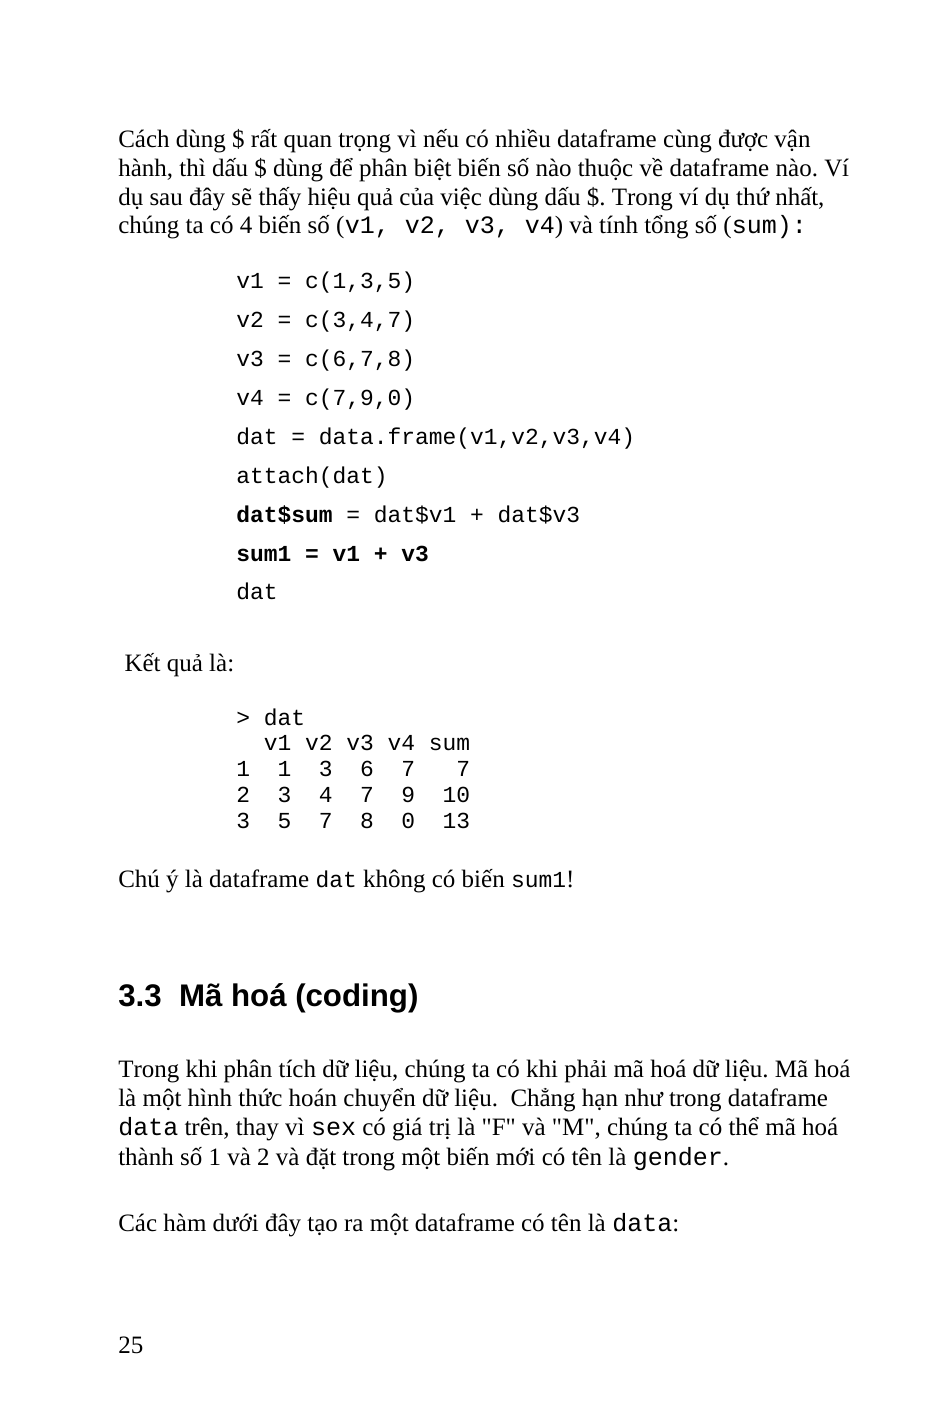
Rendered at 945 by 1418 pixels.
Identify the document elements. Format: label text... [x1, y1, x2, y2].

text v2 = c(3,4,7) [236, 309, 856, 335]
text Trong khi phân tích dữ liệu, chúng ta có khi phải mã hoá dữ liệu. Mã hoá là một hình thức hoán chuyển dữ liệu. Chẳng hạn như trong dataframe data trên, thay vì sex có giá trị là "F" và "M", chúng ta có thể mã hoá thành số 1 và 2 và đặt trong một biến mới có tên là gender. [118, 1054, 856, 1173]
text Cách dùng $ rất quan trọng vì nếu có nhiều dataframe cùng được vận hành, thì dấu $ dùng để phân biệt biến số nào thuộc về dataframe nào. Ví dụ sau đây sẽ thấy hiệu quả của việc dùng dấu $. Trong ví dụ thứ nhất, chúng ta có 4 biến số (v1, v2, v3, v4) và tính tổng số (sum): [118, 124, 856, 241]
text dat [236, 581, 856, 607]
text Kết quả là: [118, 648, 856, 677]
text Chú ý là dataframe dat không có biến sum1! [118, 864, 886, 894]
text attach(dat) [236, 464, 856, 490]
text dat = data.frame(v1,v2,v3,v4) [236, 425, 856, 451]
text v4 = c(7,9,0) [236, 386, 856, 412]
text Các hàm dưới đây tạo ra một dataframe có tên là data: [118, 1208, 856, 1239]
text dat$sum = dat$v1 + dat$v3 [236, 503, 856, 529]
text 3.3 Mã hoá (coding) [118, 977, 886, 1013]
text sum1 = v1 + v3 [236, 542, 856, 568]
text 2 3 4 7 9 10 [236, 784, 856, 809]
text > dat [236, 706, 856, 732]
text v1 v2 v3 v4 sum [236, 732, 856, 758]
text 1 1 3 6 7 7 [236, 758, 856, 784]
text v3 = c(6,7,8) [236, 348, 856, 373]
text 3 5 7 8 0 13 [236, 809, 856, 836]
text v1 = c(1,3,5) [236, 270, 856, 296]
